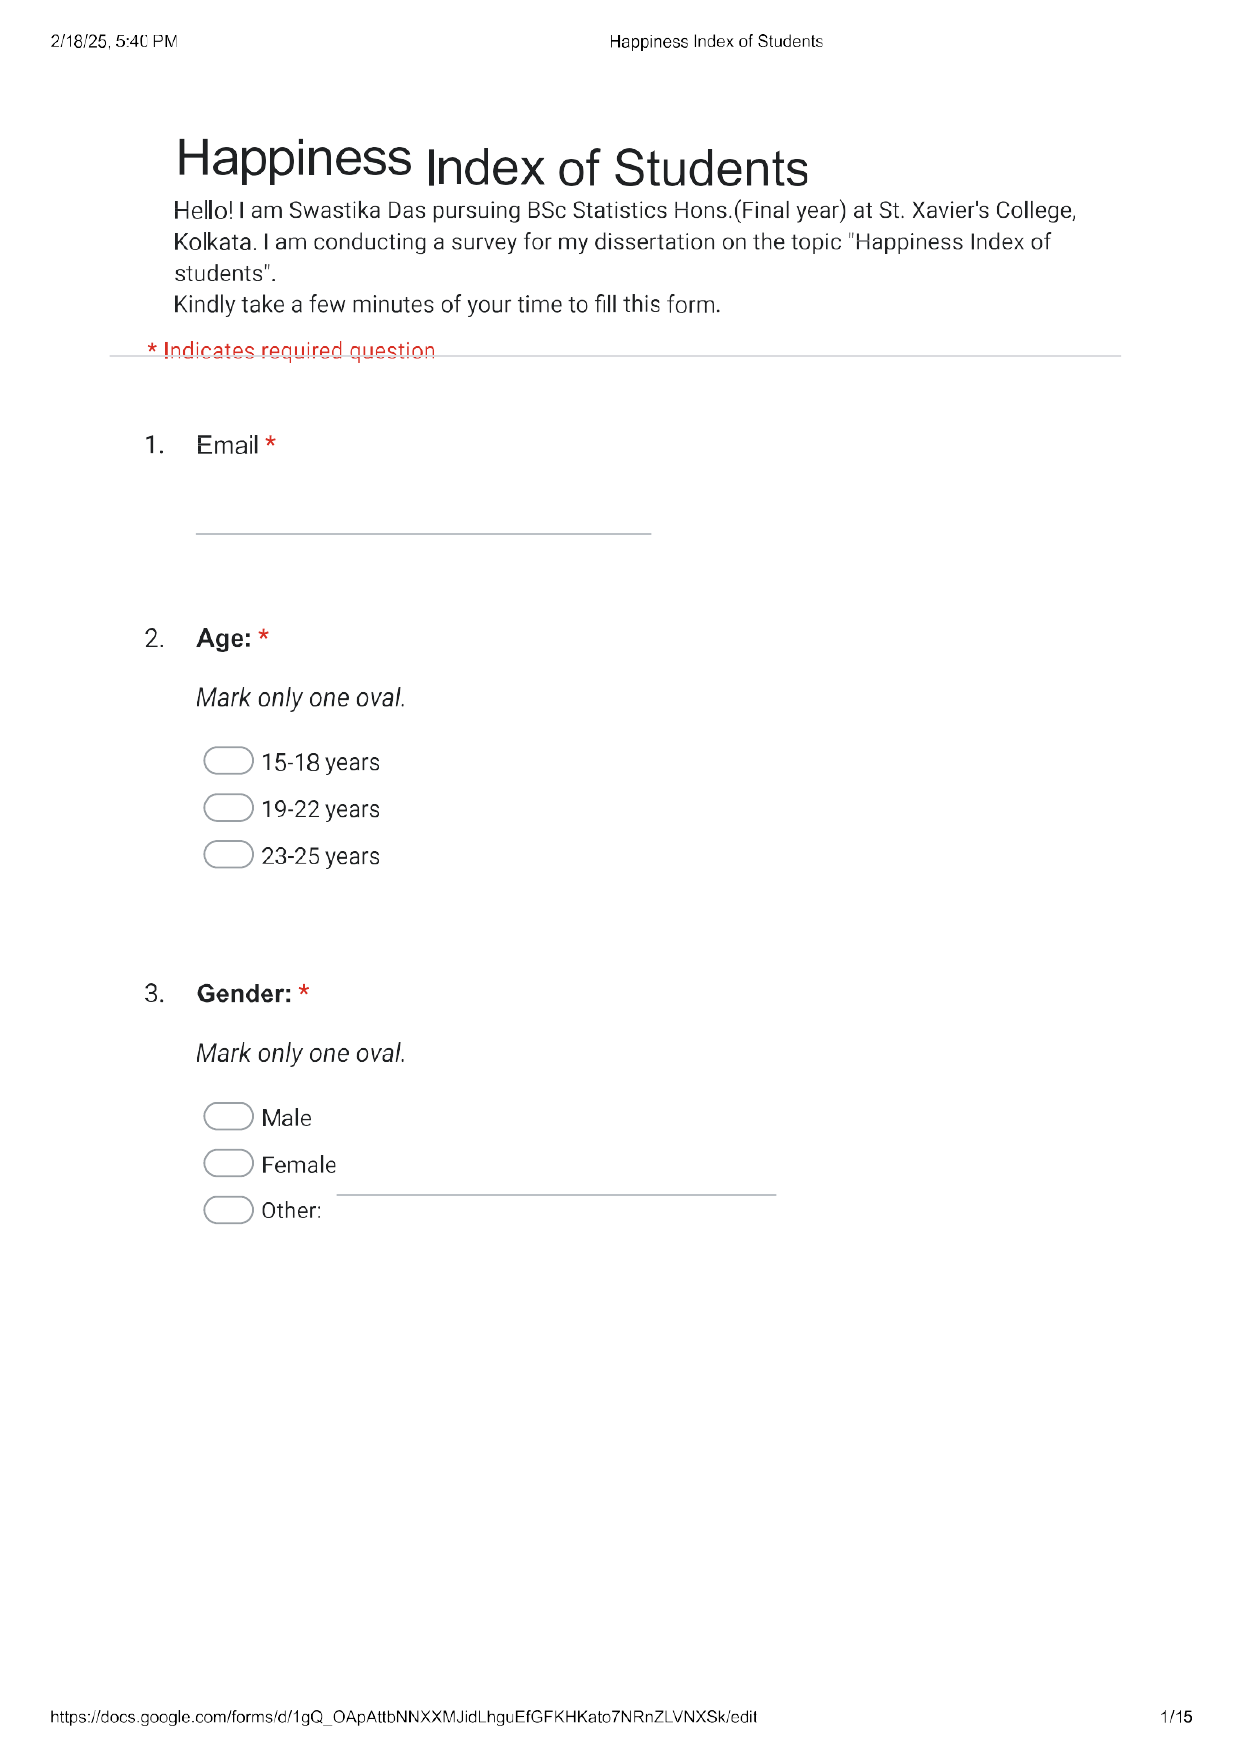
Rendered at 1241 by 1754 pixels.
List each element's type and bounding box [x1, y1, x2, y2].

picture [51, 1710, 757, 1726]
picture [667, 294, 714, 313]
picture [197, 687, 404, 712]
picture [325, 851, 379, 869]
picture [145, 983, 157, 1002]
picture [198, 435, 252, 454]
picture [262, 847, 319, 864]
picture [275, 800, 319, 817]
picture [493, 157, 545, 185]
picture [325, 804, 379, 822]
picture [465, 148, 488, 185]
picture [74, 34, 110, 50]
picture [1161, 1710, 1181, 1723]
picture [196, 628, 243, 652]
picture [388, 147, 411, 175]
picture [175, 199, 1075, 281]
picture [336, 147, 361, 175]
picture [325, 757, 379, 775]
picture [307, 753, 319, 771]
picture [175, 294, 605, 317]
picture [242, 147, 266, 185]
picture [213, 147, 238, 175]
picture [694, 34, 823, 47]
picture [165, 357, 434, 363]
picture [623, 294, 660, 312]
picture [116, 35, 148, 47]
picture [559, 148, 601, 186]
picture [51, 34, 71, 47]
picture [262, 1201, 320, 1218]
picture [153, 35, 177, 47]
picture [263, 1109, 280, 1126]
picture [439, 157, 461, 184]
picture [197, 1042, 404, 1067]
picture [282, 1108, 311, 1126]
picture [275, 753, 302, 771]
picture [615, 148, 808, 186]
picture [611, 35, 688, 51]
picture [363, 147, 386, 175]
picture [270, 147, 294, 185]
picture [165, 341, 434, 355]
picture [145, 628, 163, 647]
picture [309, 147, 331, 175]
picture [263, 1155, 336, 1173]
